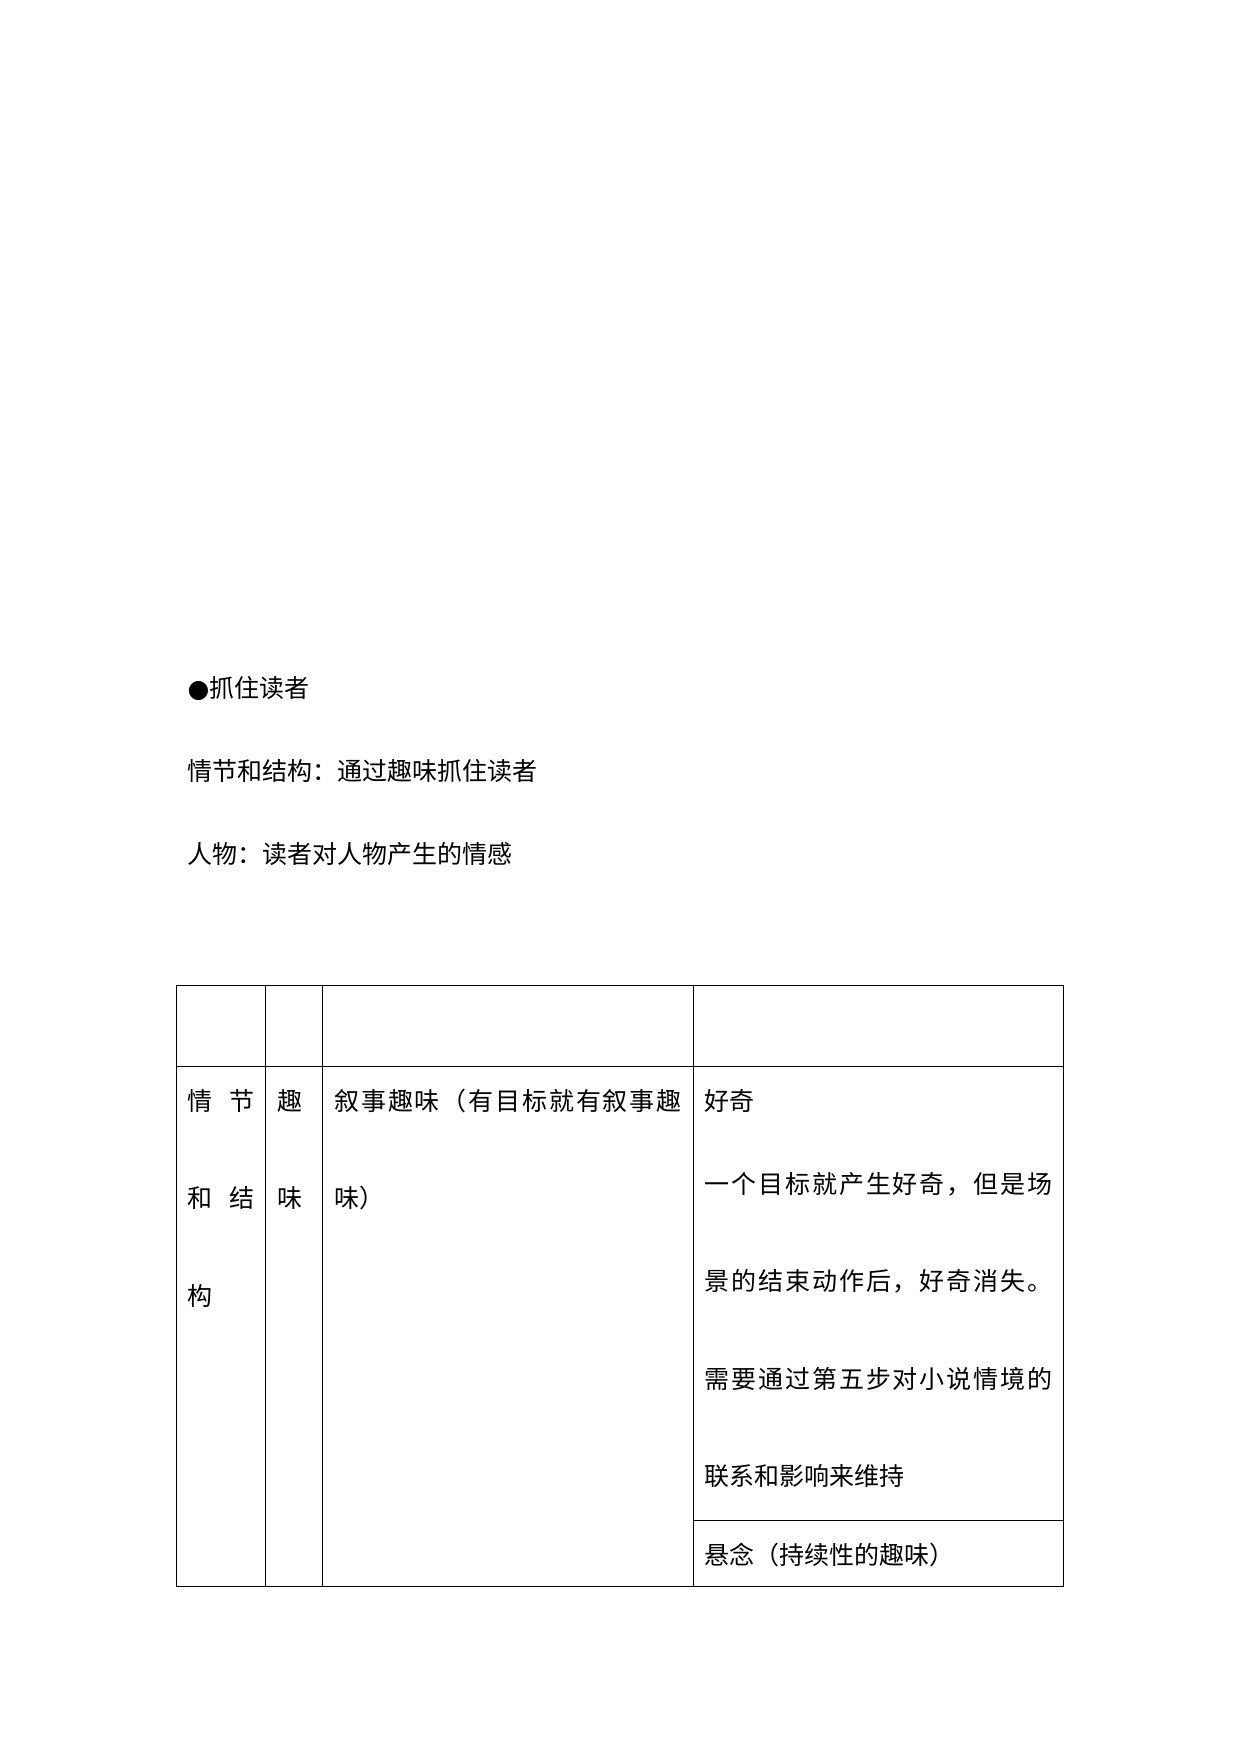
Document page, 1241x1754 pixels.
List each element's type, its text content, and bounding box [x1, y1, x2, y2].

table_header [266, 986, 322, 1066]
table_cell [694, 1521, 1063, 1586]
text ●抓住读者 [187, 654, 1053, 719]
table_cell 好奇 一个目标就产生好奇，但是场景的结束动作后，好奇消失。需要通过第五步对小说情境的联系和影响来维持 [694, 1067, 1063, 1520]
table_cell 趣味 [266, 1067, 322, 1586]
table_header [177, 986, 265, 1066]
text 人物：读者对人物产生的情感 [187, 820, 1053, 885]
table_header [323, 986, 693, 1066]
table_cell 情节和结构 [177, 1067, 265, 1586]
table_cell 叙事趣味（有目标就有叙事趣味） [323, 1067, 693, 1586]
table_header [694, 986, 1063, 1066]
text 情节和结构：通过趣味抓住读者 [187, 737, 1053, 802]
